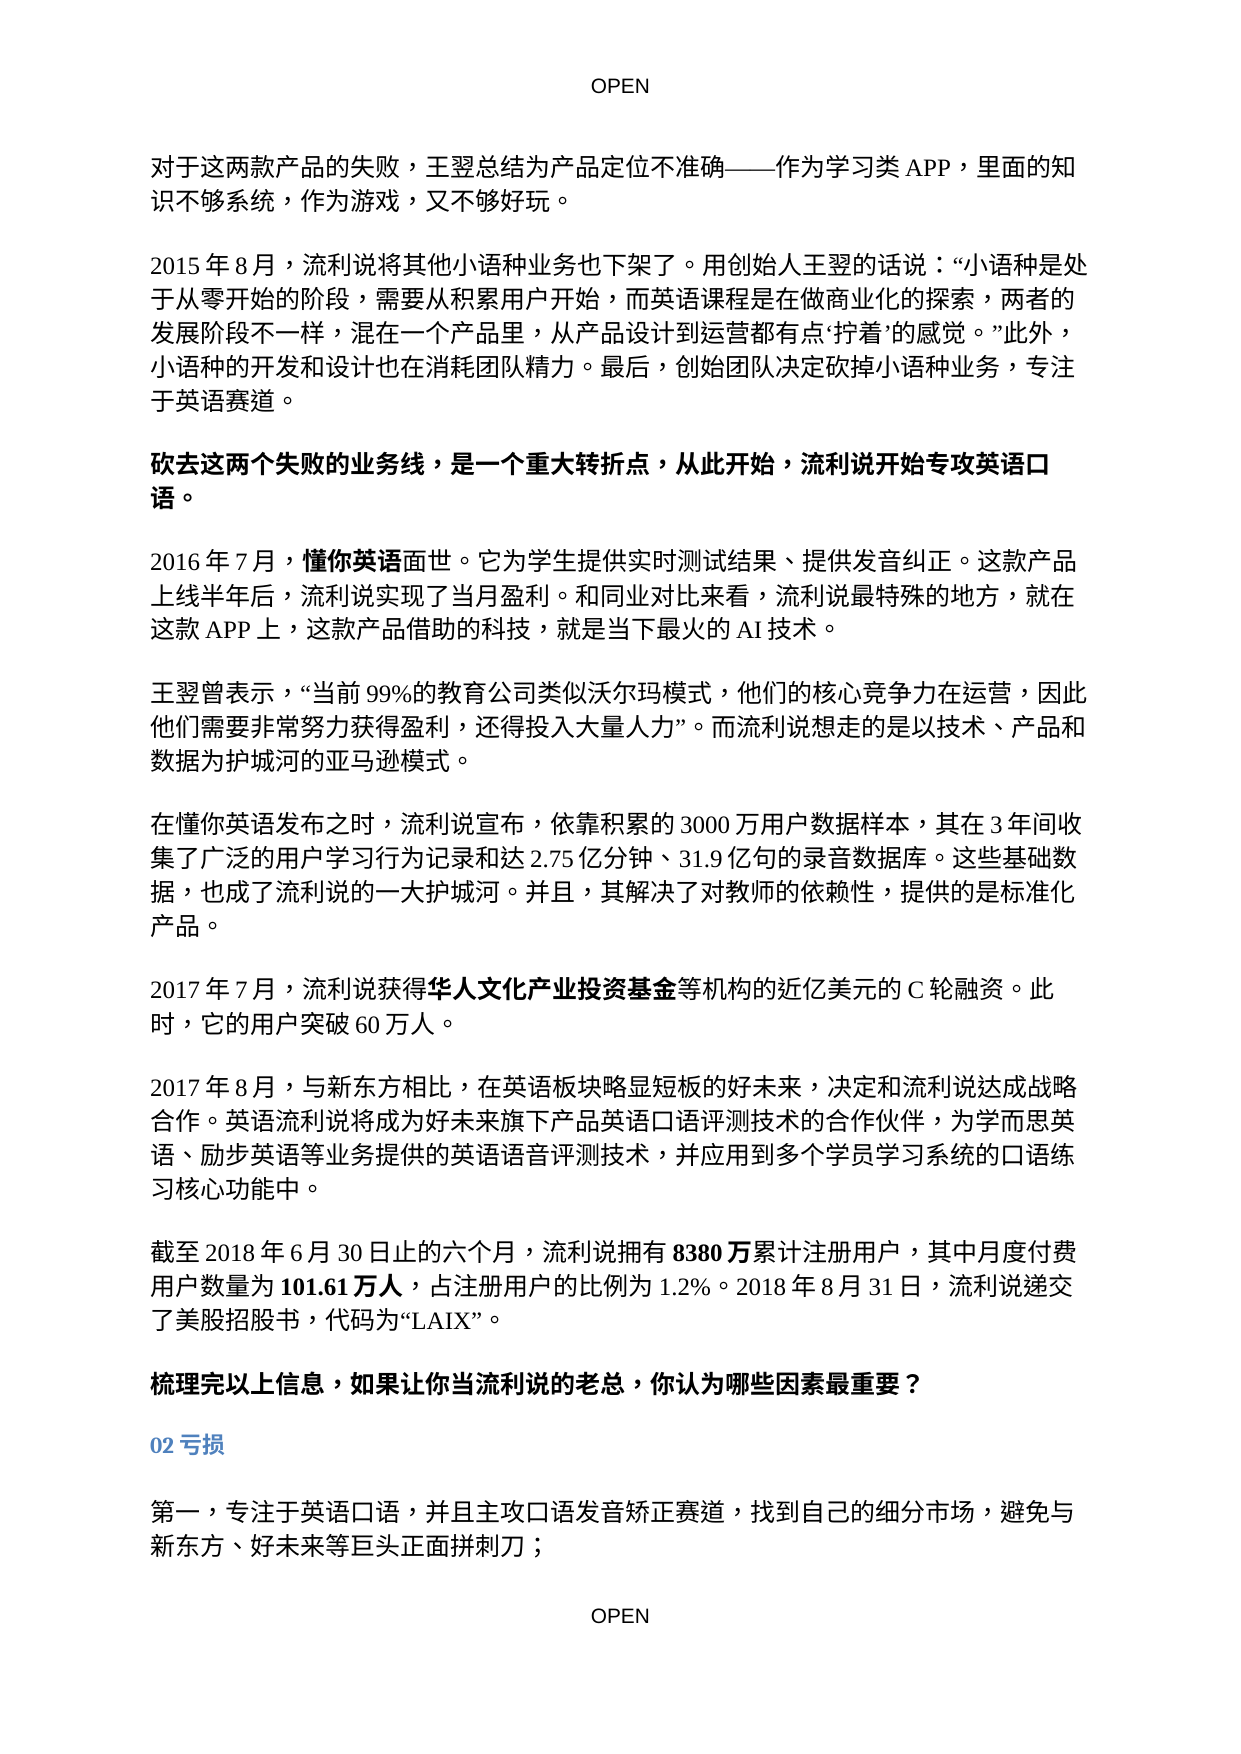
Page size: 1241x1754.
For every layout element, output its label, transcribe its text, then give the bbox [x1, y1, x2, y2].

text 2017年7月，流利说获得华人文化产业投资基金等机构的近亿美元的C轮融资。此时，它的用户突破60万人。 [150, 972, 1090, 1040]
text 对于这两款产品的失败，王翌总结为产品定位不准确——作为学习类APP，里面的知识不够系统，作为游戏，又不够好玩。 [150, 150, 1090, 218]
text 梳理完以上信息，如果让你当流利说的老总，你认为哪些因素最重要？ [150, 1366, 1090, 1400]
text 第一，专注于英语口语，并且主攻口语发音矫正赛道，找到自己的细分市场，避免与新东方、好未来等巨头正面拼刺刀； [150, 1494, 1090, 1563]
text 砍去这两个失败的业务线，是一个重大转折点，从此开始，流利说开始专攻英语口语。 [150, 447, 1090, 515]
text 在懂你英语发布之时，流利说宣布，依靠积累的3000万用户数据样本，其在3年间收集了广泛的用户学习行为记录和达2.75亿分钟、31.9亿句的录音数据库。这些基础数据，也成了流利说的一大护城河。并且，其解决了对教师的依赖性，提供的是标准化产品。 [150, 807, 1090, 943]
text 截至2018年6月30日止的六个月，流利说拥有8380万累计注册用户，其中月度付费用户数量为101.61万人，占注册用户的比例为1.2%。2018年8月31日，流利说递交了美股招股书，代码为“LAIX”。 [150, 1235, 1090, 1337]
text 2017年8月，与新东方相比，在英语板块略显短板的好未来，决定和流利说达成战略合作。英语流利说将成为好未来旗下产品英语口语评测技术的合作伙伴，为学而思英语、励步英语等业务提供的英语语音评测技术，并应用到多个学员学习系统的口语练习核心功能中。 [150, 1069, 1090, 1206]
text 2015年8月，流利说将其他小语种业务也下架了。用创始人王翌的话说：“小语种是处于从零开始的阶段，需要从积累用户开始，而英语课程是在做商业化的探索，两者的发展阶段不一样，混在一个产品里，从产品设计到运营都有点‘拧着’的感觉。”此外，小语种的开发和设计也在消耗团队精力。最后，创始团队决定砍掉小语种业务，专注于英语赛道。 [150, 247, 1090, 418]
text 王翌曾表示，“当前99%的教育公司类似沃尔玛模式，他们的核心竞争力在运营，因此他们需要非常努力获得盈利，还得投入大量人力”。而流利说想走的是以技术、产品和数据为护城河的亚马逊模式。 [150, 675, 1090, 778]
subtitle 02 亏损 [150, 1429, 1090, 1461]
text 2016年7月，懂你英语面世。它为学生提供实时测试结果、提供发音纠正。这款产品上线半年后，流利说实现了当月盈利。和同业对比来看，流利说最特殊的地方，就在这款APP上，这款产品借助的科技，就是当下最火的AI技术。 [150, 544, 1090, 646]
